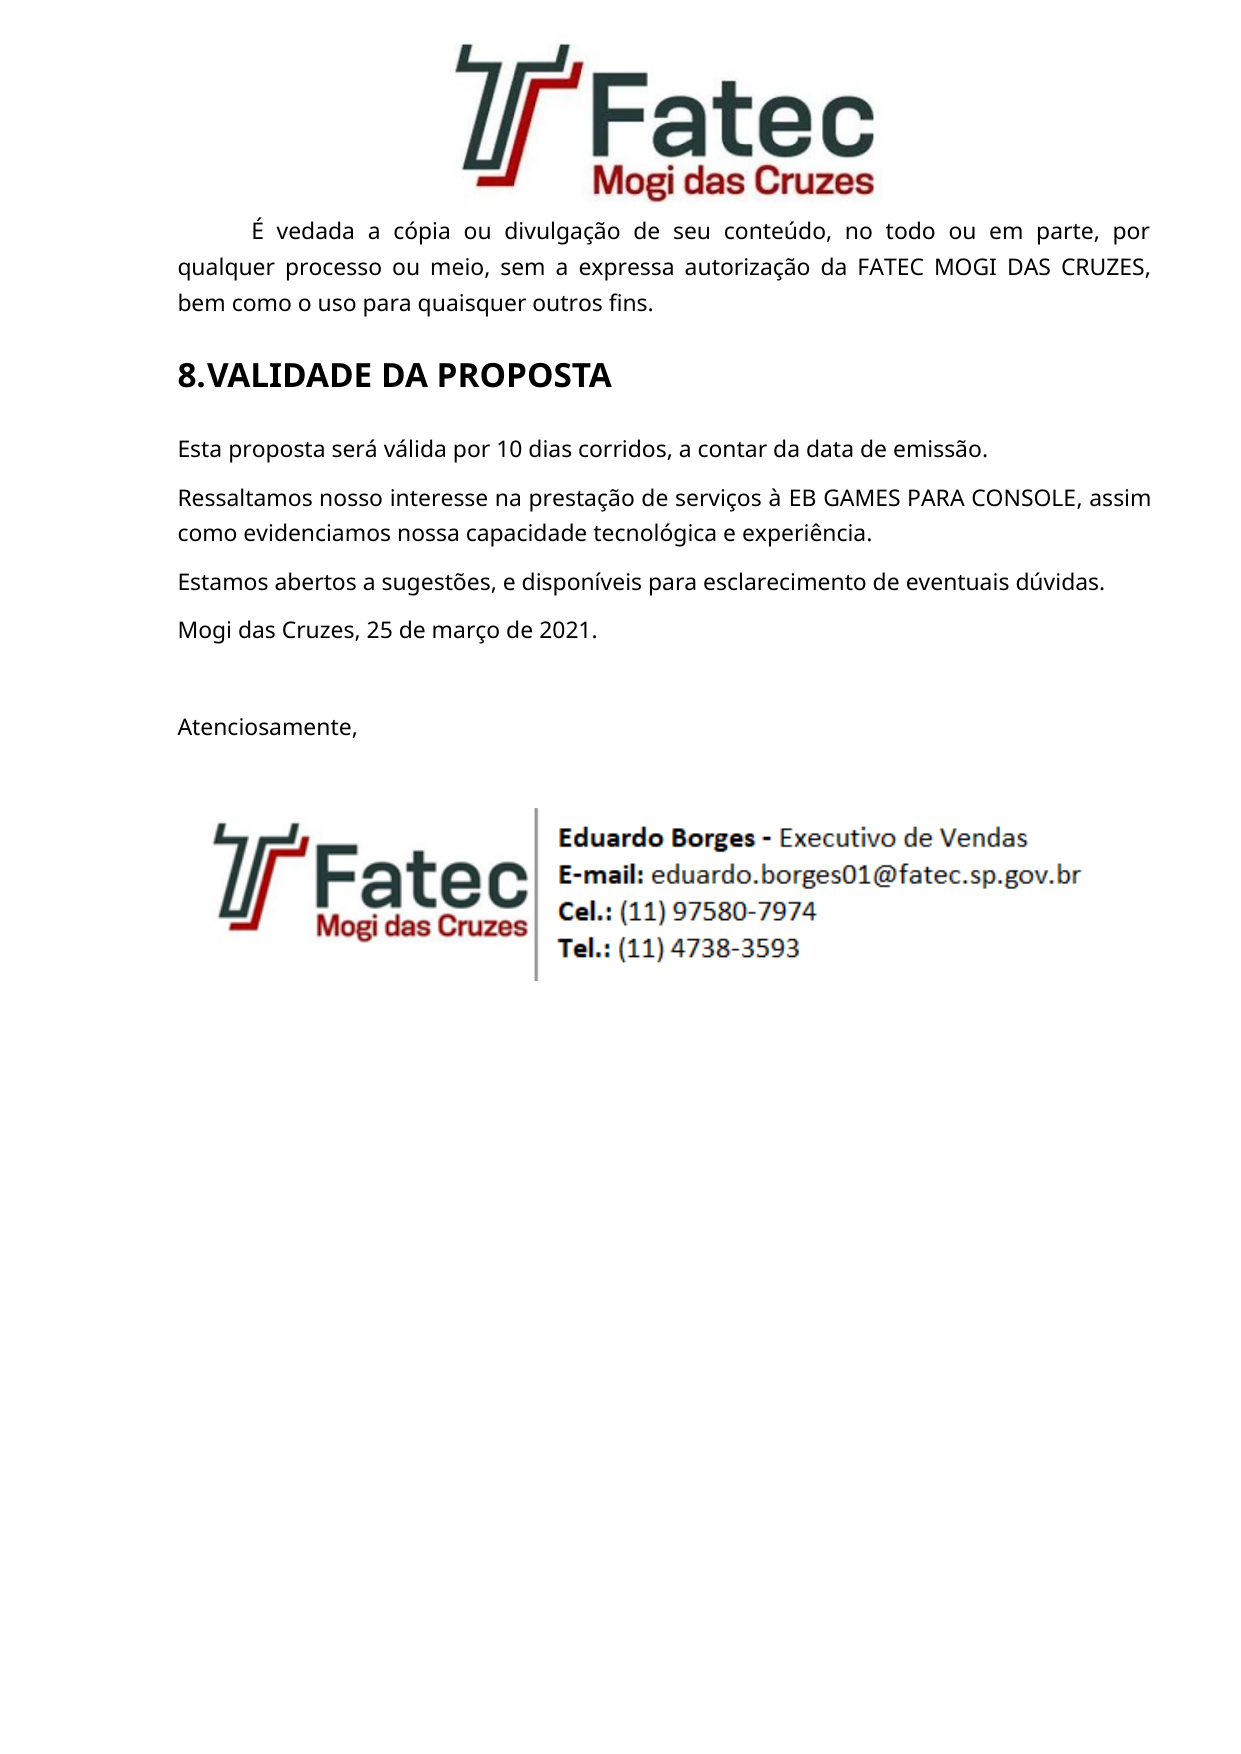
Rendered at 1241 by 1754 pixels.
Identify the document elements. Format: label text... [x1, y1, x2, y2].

picture [206, 808, 1093, 981]
picture [441, 29, 887, 215]
text Estamos abertos a sugestões, e disponíveis para esclarecimento de eventuais dúvidas. [177, 566, 1152, 597]
text Atenciosamente, [177, 711, 1152, 742]
text Mogi das Cruzes, 25 de março de 2021. [177, 614, 1152, 646]
subtitle VALIDADE DA PROPOSTA [177, 352, 1152, 397]
text Ressaltamos nosso interesse na prestação de serviços à EB GAMES PARA CONSOLE, assim como evidenciamos nossa capacidade tecnológica e experiência. [177, 481, 1152, 549]
text É vedada a cópia ou divulgação de seu conteúdo, no todo ou em parte, por qualquer processo ou meio, sem a expressa autorização da FATEC MOGI DAS CRUZES, bem como o uso para quaisquer outros fins. [177, 215, 1152, 318]
text Esta proposta será válida por 10 dias corridos, a contar da data de emissão. [177, 433, 1152, 464]
